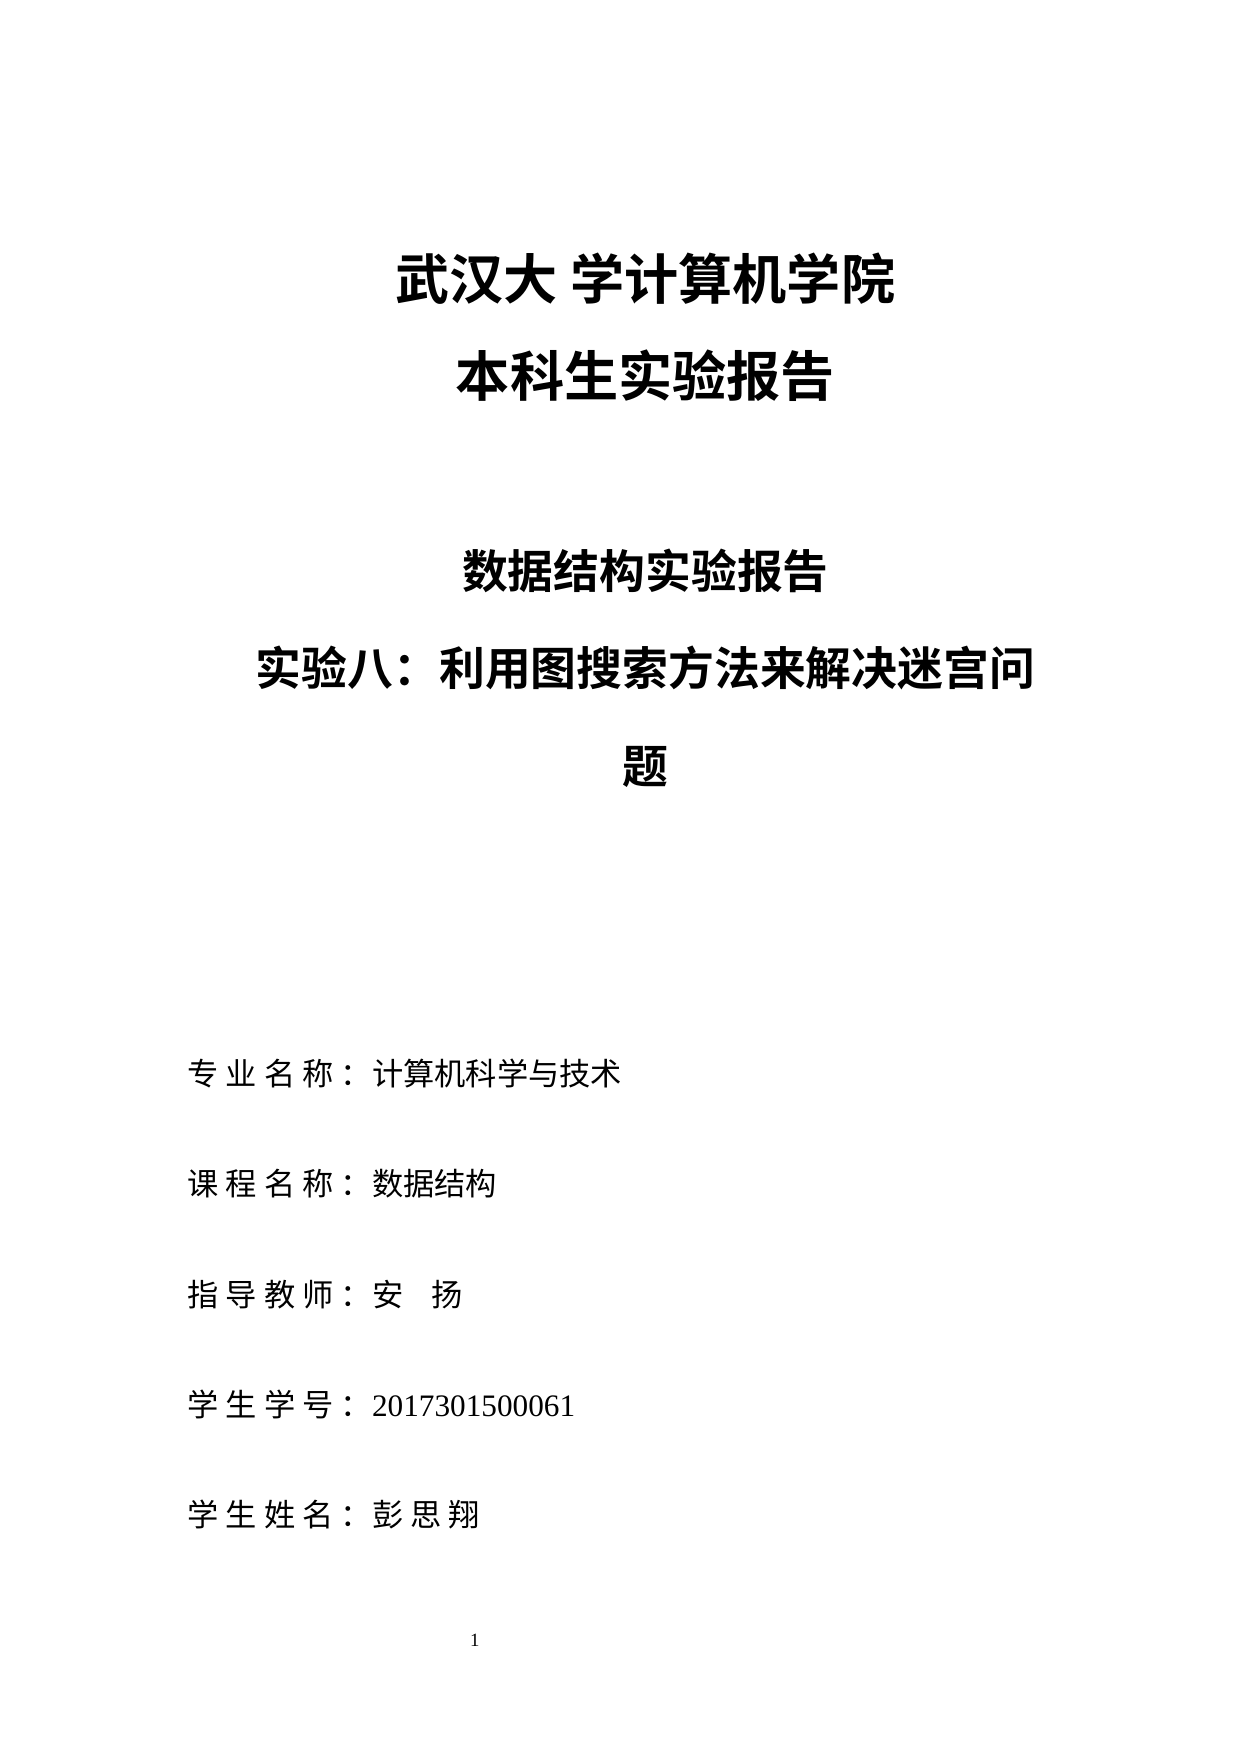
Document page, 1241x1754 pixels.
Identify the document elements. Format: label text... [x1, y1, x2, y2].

text 课 程 名 称 ：数据结构 [187, 1150, 1053, 1215]
text 专 业 名 称 ：计算机科学与技术 [187, 1039, 1053, 1104]
text 本科生实验报告 [237, 324, 1053, 422]
text 学 生 学 号 ：2017301500061 [187, 1370, 1053, 1435]
text 指 导 教 师 ：安 扬 [187, 1260, 1053, 1325]
text 武汉大 学计算机学院 [237, 227, 1053, 324]
text 实验八：利用图搜索方法来解决迷宫问题 [237, 617, 1053, 812]
text 数据结构实验报告 [237, 519, 1053, 617]
text 学 生 姓 名 ：彭 思 翔 [187, 1480, 1053, 1545]
